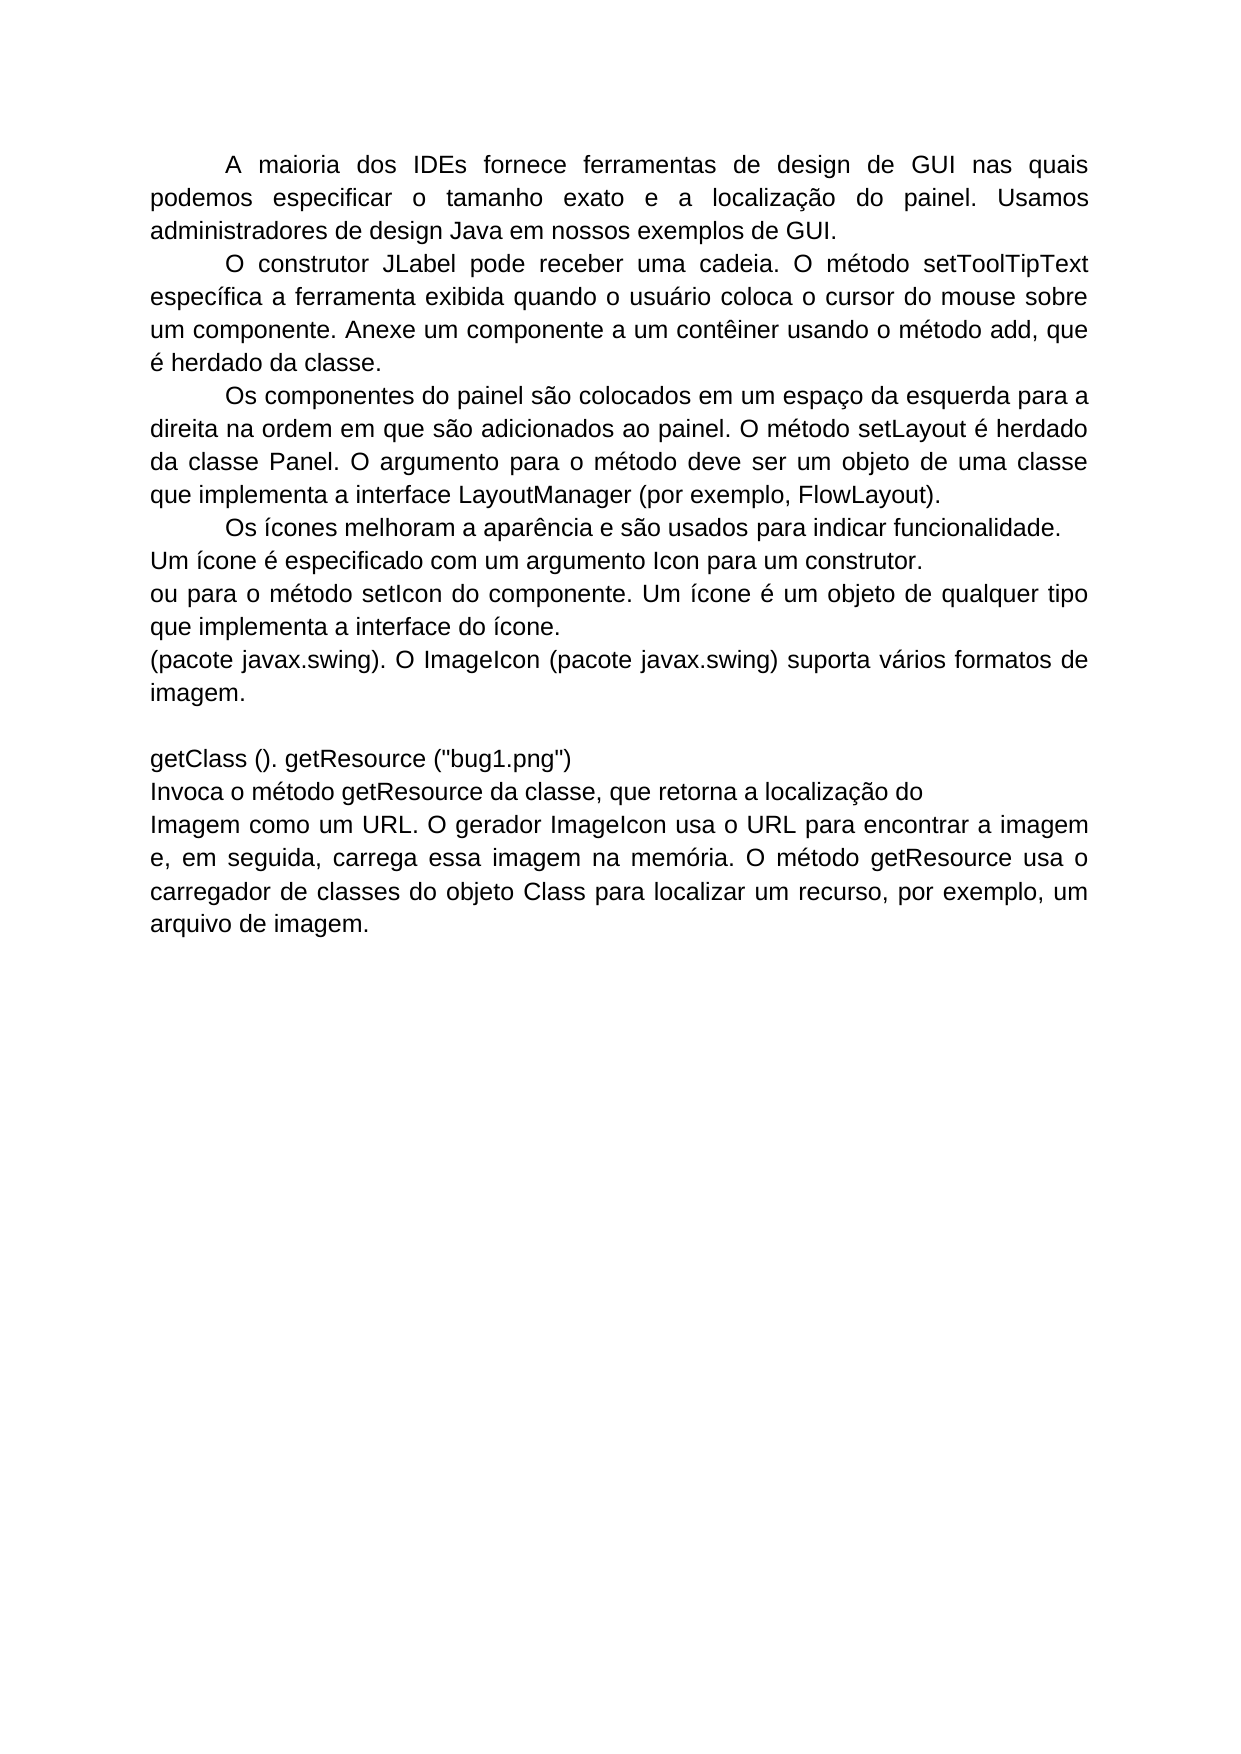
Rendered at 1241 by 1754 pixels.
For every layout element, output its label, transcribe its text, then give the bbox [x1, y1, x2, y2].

text getClass (). getResource ("bug1.png") [150, 744, 1090, 773]
text A maioria dos IDEs fornece ferramentas de design de GUI nas quais podemos especificar o tamanho exato e a localização do painel. Usamos administradores de design Java em nossos exemplos de GUI. [150, 150, 1090, 245]
text O construtor JLabel pode receber uma cadeia. O método setToolTipText específica a ferramenta exibida quando o usuário coloca o cursor do mouse sobre um componente. Anexe um componente a um contêiner usando o método add, que é herdado da classe. [150, 249, 1090, 377]
text Imagem como um URL. O gerador ImageIcon usa o URL para encontrar a imagem e, em seguida, carrega essa imagem na memória. O método getResource usa o carregador de classes do objeto Class para localizar um recurso, por exemplo, um arquivo de imagem. [150, 810, 1090, 938]
text Invoca o método getResource da classe, que retorna a localização do [150, 777, 1090, 806]
text ou para o método setIcon do componente. Um ícone é um objeto de qualquer tipo que implementa a interface do ícone. [150, 579, 1090, 641]
text Um ícone é especificado com um argumento Icon para um construtor. [150, 546, 1090, 575]
text (pacote javax.swing). O ImageIcon (pacote javax.swing) suporta vários formatos de imagem. [150, 645, 1090, 707]
text Os componentes do painel são colocados em um espaço da esquerda para a direita na ordem em que são adicionados ao painel. O método setLayout é herdado da classe Panel. O argumento para o método deve ser um objeto de uma classe que implementa a interface LayoutManager (por exemplo, FlowLayout). [150, 381, 1090, 509]
text Os ícones melhoram a aparência e são usados ​​para indicar funcionalidade. [150, 513, 1090, 542]
